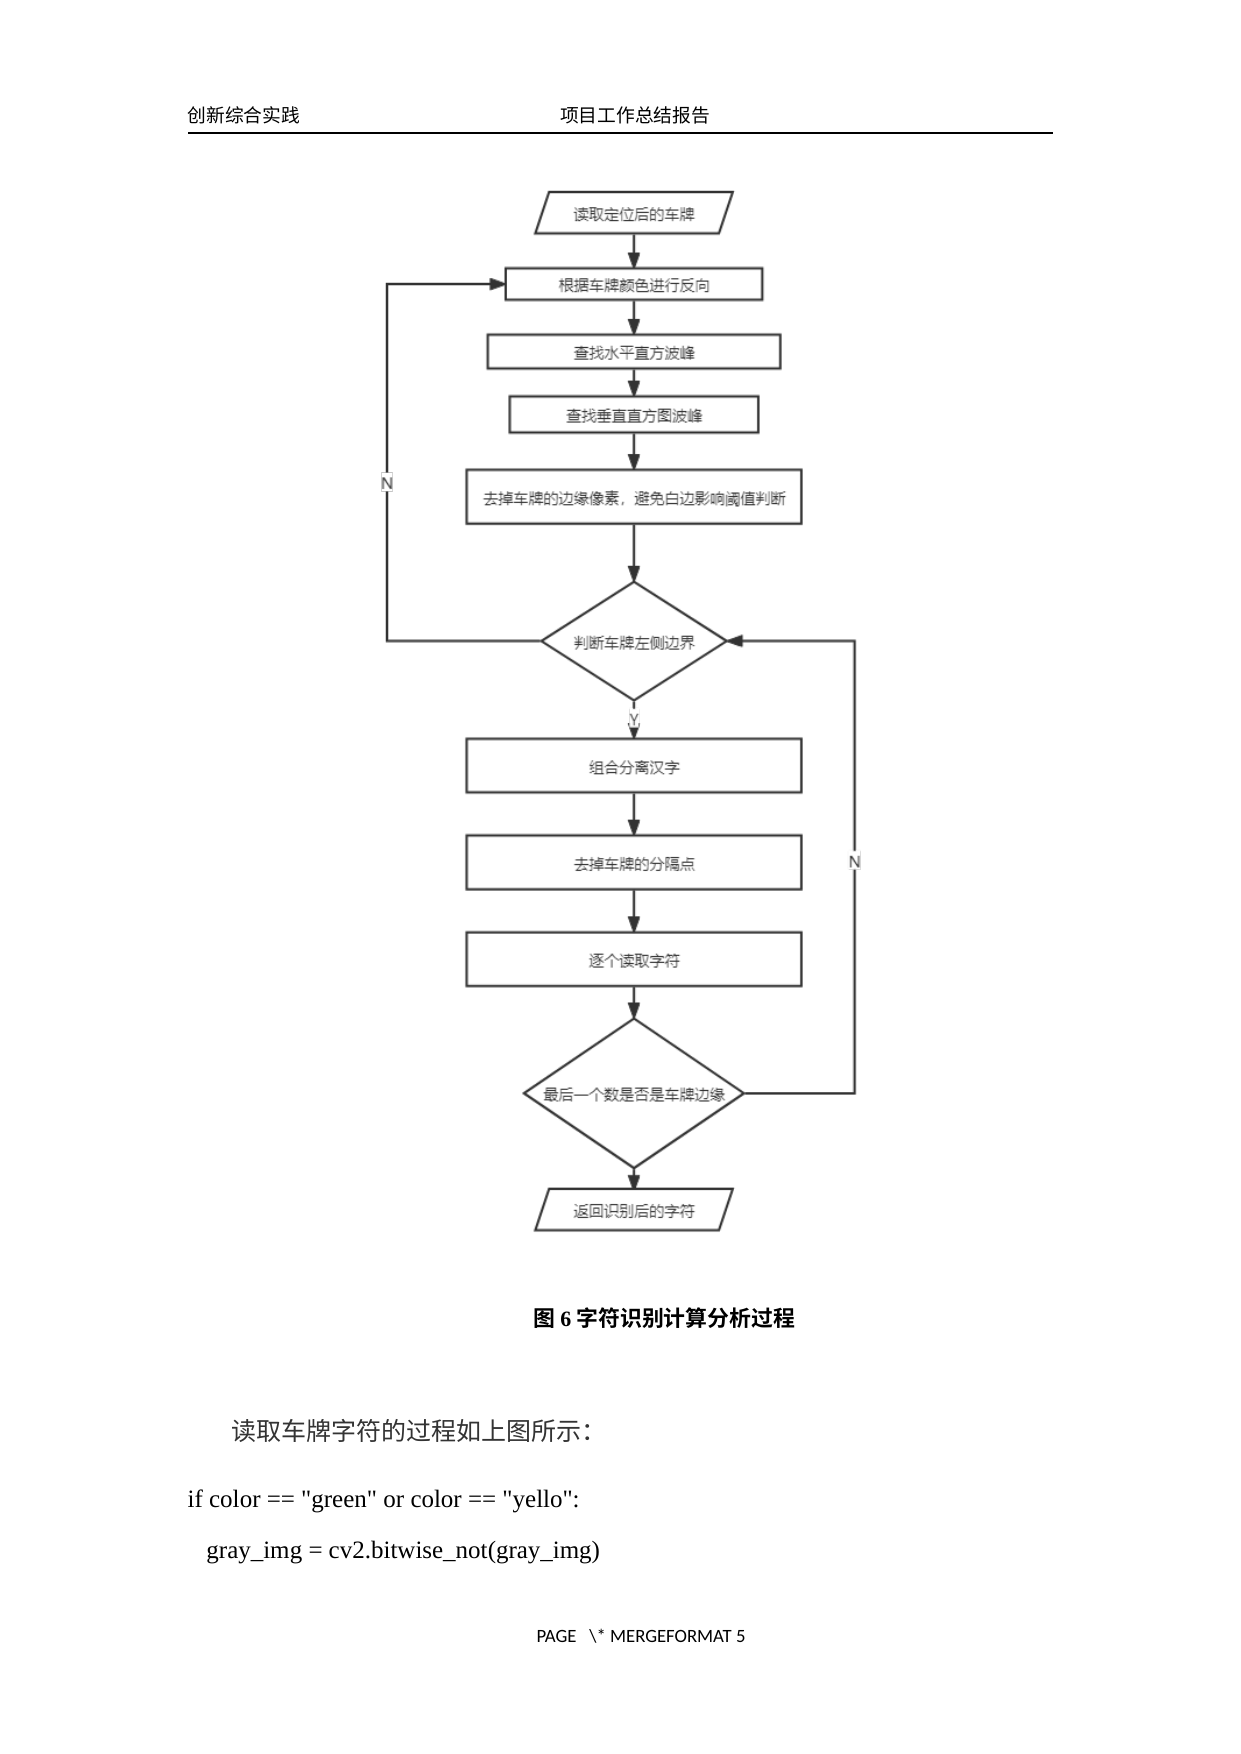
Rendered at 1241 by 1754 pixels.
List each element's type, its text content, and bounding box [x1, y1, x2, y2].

list 图 6 字符识别计算分析过程 [276, 1300, 1053, 1334]
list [187, 1481, 1053, 1566]
list 读取车牌字符的过程如上图所示： [187, 1395, 1053, 1463]
picture [358, 163, 883, 1260]
